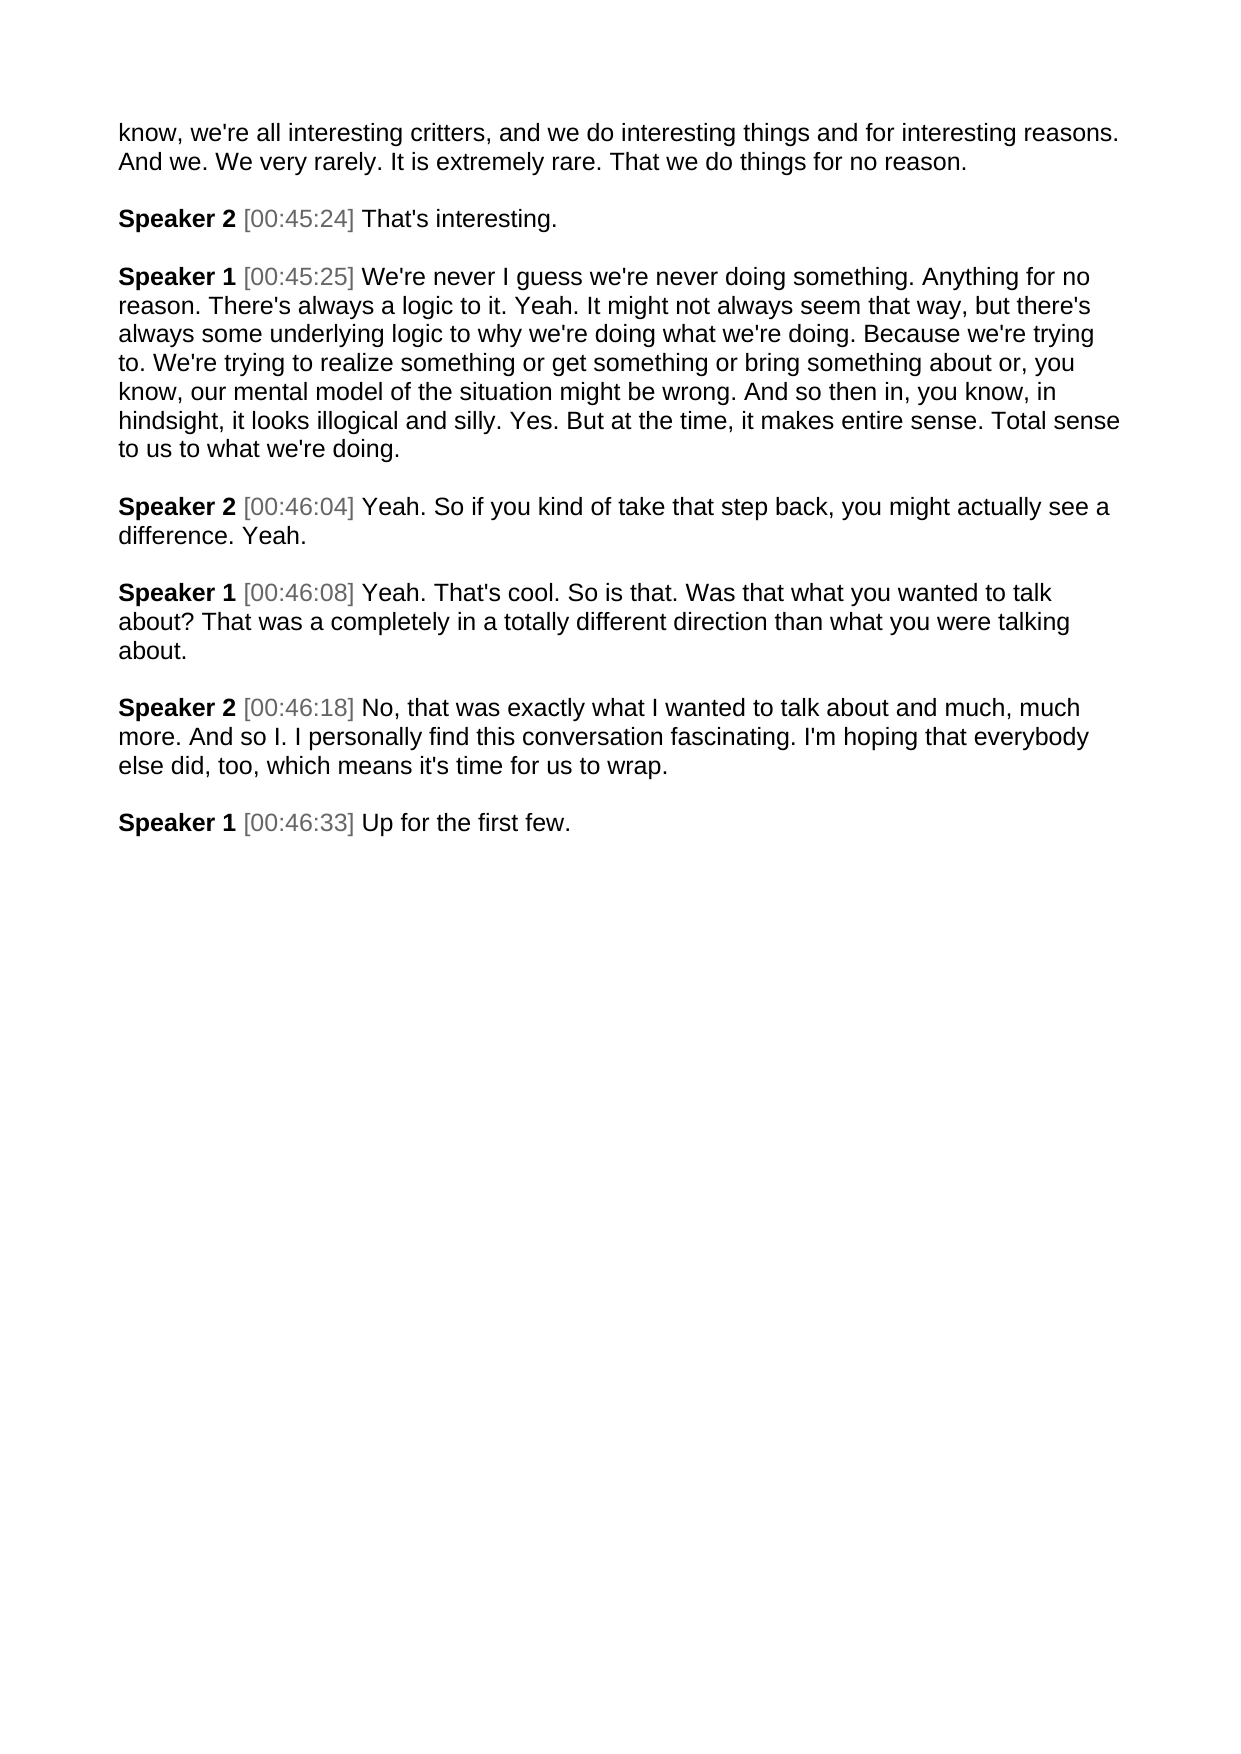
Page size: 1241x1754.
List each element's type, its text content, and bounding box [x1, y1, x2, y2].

text Speaker 2 [00:46:18] No, that was exactly what I wanted to talk about and much, much more. And so I. I personally find this conversation fascinating. I'm hoping that everybody else did, too, which means it's time for us to wrap. [118, 693, 1122, 779]
text Speaker 1 [00:46:33] Up for the first few. [118, 808, 1122, 837]
text Speaker 2 [00:46:04] Yeah. So if you kind of take that step back, you might actually see a difference. Yeah. [118, 492, 1122, 549]
text Speaker 1 [00:46:08] Yeah. That's cool. So is that. Was that what you wanted to talk about? That was a completely in a totally different direction than what you were talking about. [118, 578, 1122, 664]
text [118, 118, 1122, 176]
text Speaker 1 [00:45:25] We're never I guess we're never doing something. Anything for no reason. There's always a logic to it. Yeah. It might not always seem that way, but there's always some underlying logic to why we're doing what we're doing. Because we're trying to. We're trying to realize something or get something or bring something about or, you know, our mental model of the situation might be wrong. And so then in, you know, in hindsight, it looks illogical and silly. Yes. But at the time, it makes entire sense. Total sense to us to what we're doing. [118, 262, 1122, 463]
text Speaker 2 [00:45:24] That's interesting. [118, 204, 1122, 233]
